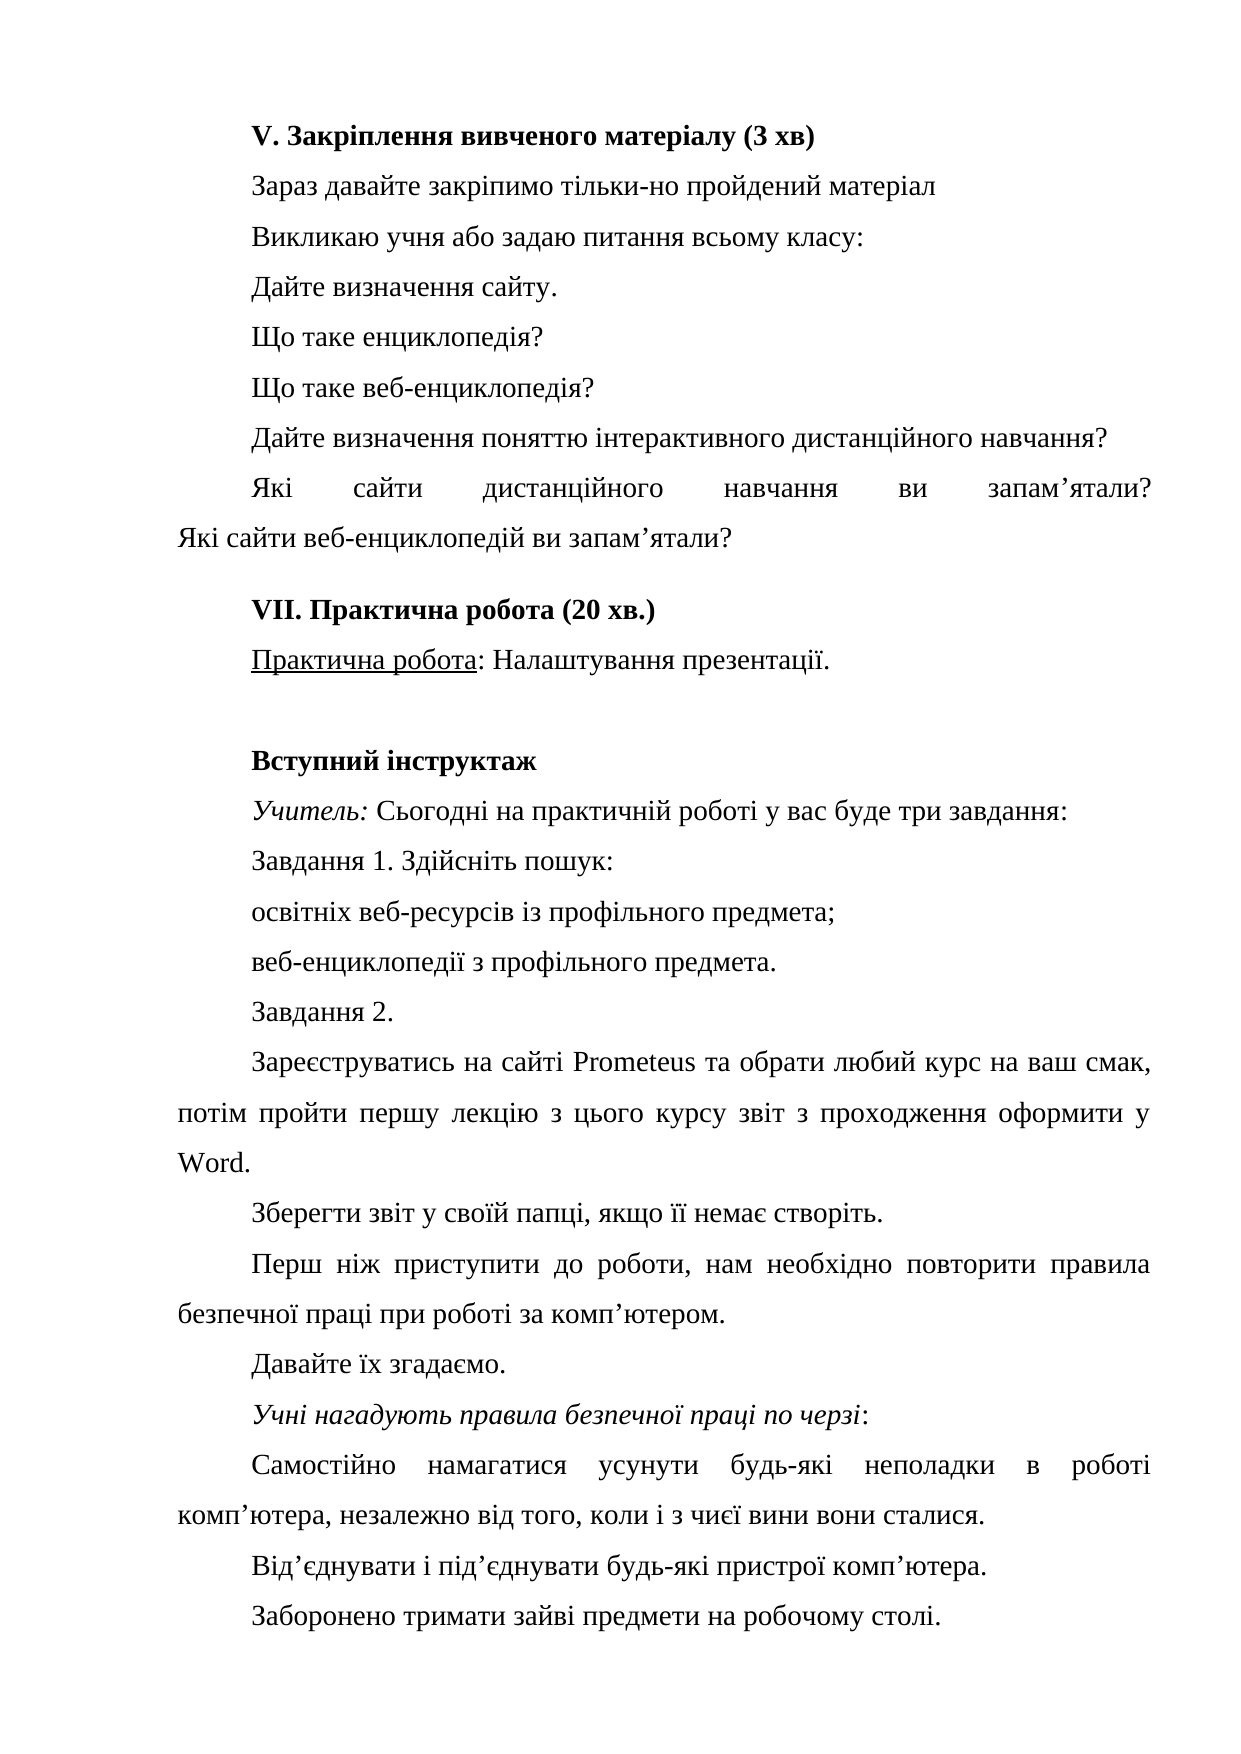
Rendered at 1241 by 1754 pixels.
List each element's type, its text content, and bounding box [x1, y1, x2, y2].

text Що таке енциклопедія? [177, 319, 1152, 353]
text веб-енциклопедії з профільного предмета. [177, 944, 1152, 977]
text Завдання 2. [177, 994, 1152, 1028]
text Дайте визначення поняттю інтерактивного дистанційного навчання? [177, 420, 1152, 453]
text освітніх веб-ресурсів із профільного предмета; [177, 894, 1152, 927]
text Практична робота: Налаштування презентації. [177, 642, 1152, 676]
text Учитель: Сьогодні на практичній роботі у вас буде три завдання: [177, 793, 1152, 827]
text Перш ніж приступити до роботи, нам необхідно повторити правила безпечної праці при роботі за комп’ютером. [177, 1246, 1152, 1330]
text Вступний інструктаж [177, 743, 1152, 776]
text Зараз давайте закріпимо тільки-но пройдений матеріал [177, 168, 1152, 202]
text Викликаю учня або задаю питання всьому класу: [177, 219, 1152, 252]
text Від’єднувати і під’єднувати будь-які пристрої комп’ютера. [177, 1548, 1152, 1581]
text Давайте їх згадаємо. [177, 1346, 1152, 1380]
text Зареєструватись на сайті Prometeus та обрати любий курс на ваш смак, потім пройти першу лекцію з цього курсу звіт з проходження оформити у Word. [177, 1044, 1152, 1179]
subtitle VІІ. Практична робота (20 хв.) [177, 592, 1152, 625]
text Самостійно намагатися усунути будь-які неполадки в роботі комп’ютера, незалежно від того, коли і з чиєї вини вони сталися. [177, 1447, 1152, 1531]
text Учні нагадують правила безпечної праці по черзі: [177, 1397, 1152, 1430]
text Завдання 1. Здійсніть пошук: [177, 843, 1152, 877]
text Які сайти дистанційного навчання ви запам’ятали? Які сайти веб-енциклопедій ви запам’ятали? [177, 470, 1152, 554]
text Дайте визначення сайту. [177, 269, 1152, 303]
text V. Закріплення вивченого матеріалу (3 хв) [177, 118, 1152, 152]
text Зберегти звіт у своїй папці, якщо її немає створіть. [177, 1196, 1152, 1229]
text Що таке веб-енциклопедія? [177, 370, 1152, 403]
text Заборонено тримати зайві предмети на робочому столі. [177, 1598, 1152, 1632]
